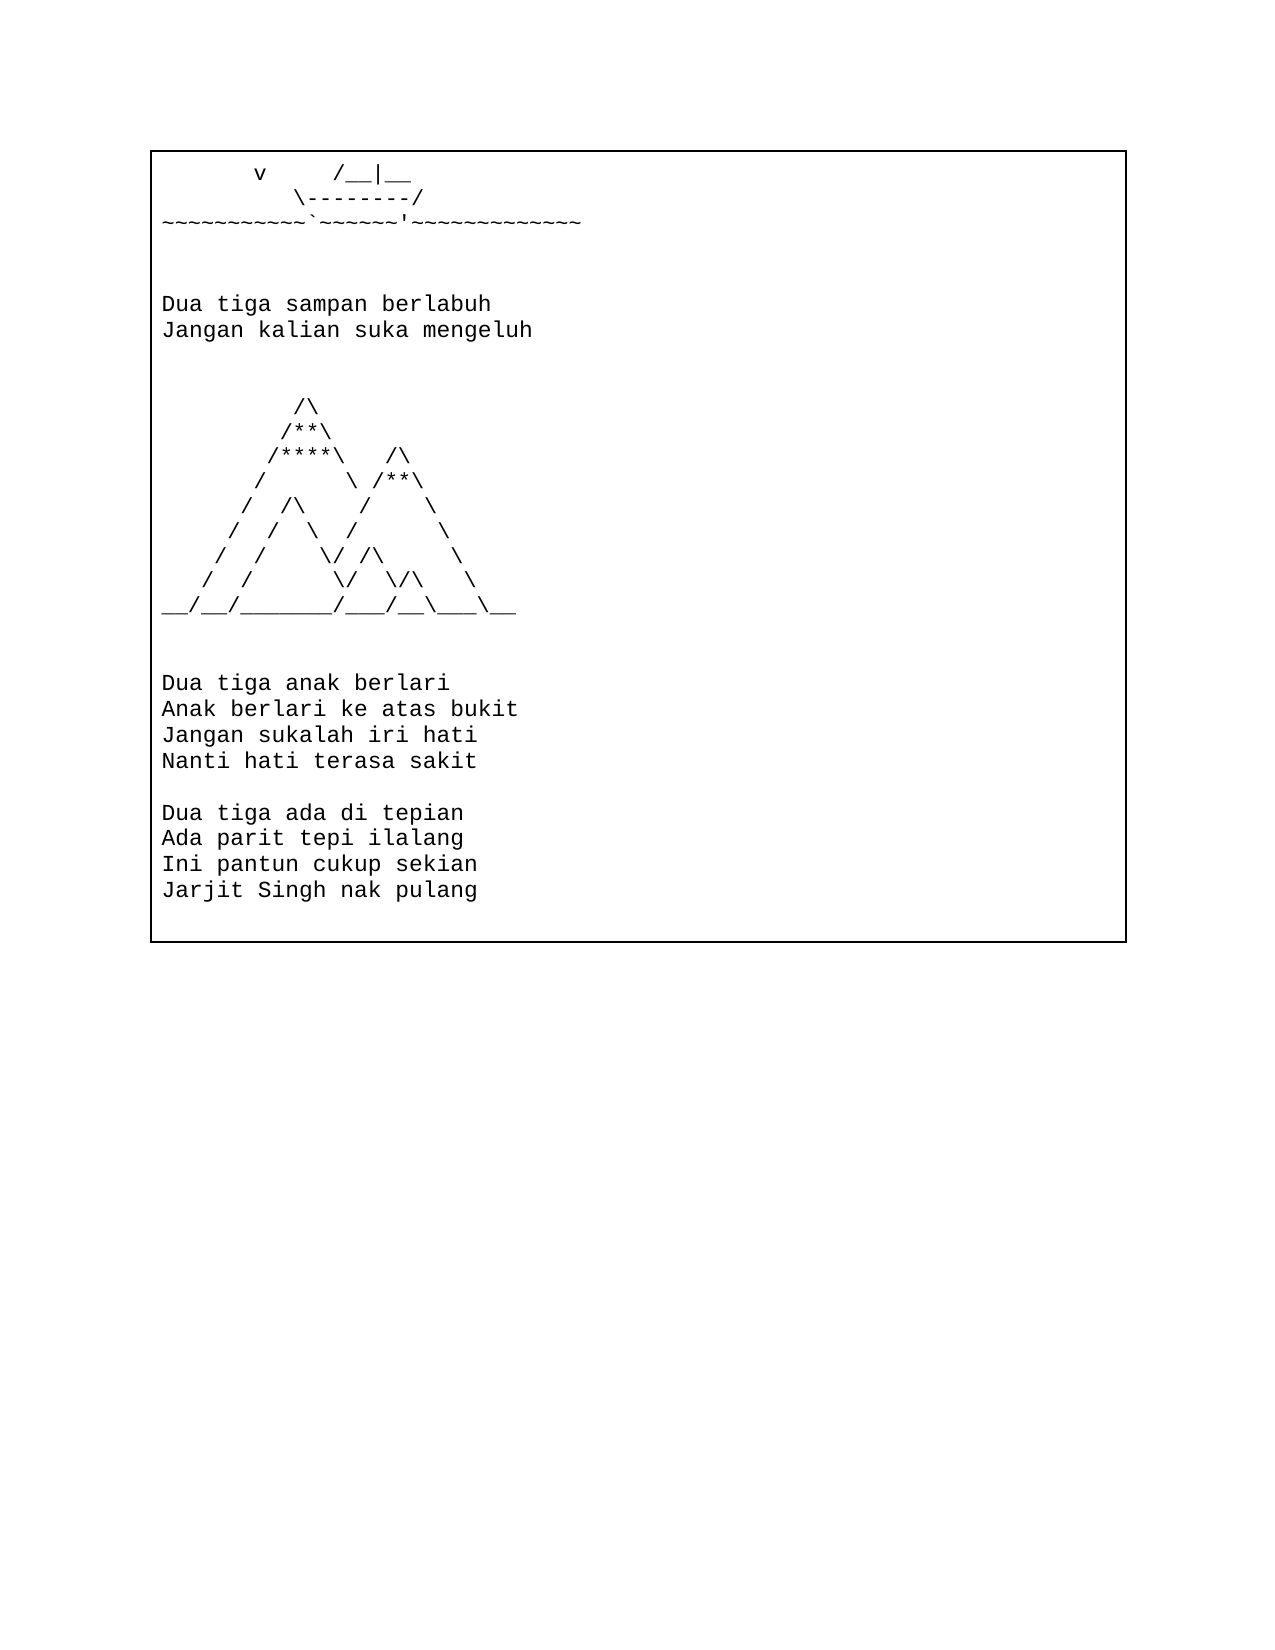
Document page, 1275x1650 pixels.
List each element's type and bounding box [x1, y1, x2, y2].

table_header [152, 152, 1125, 941]
